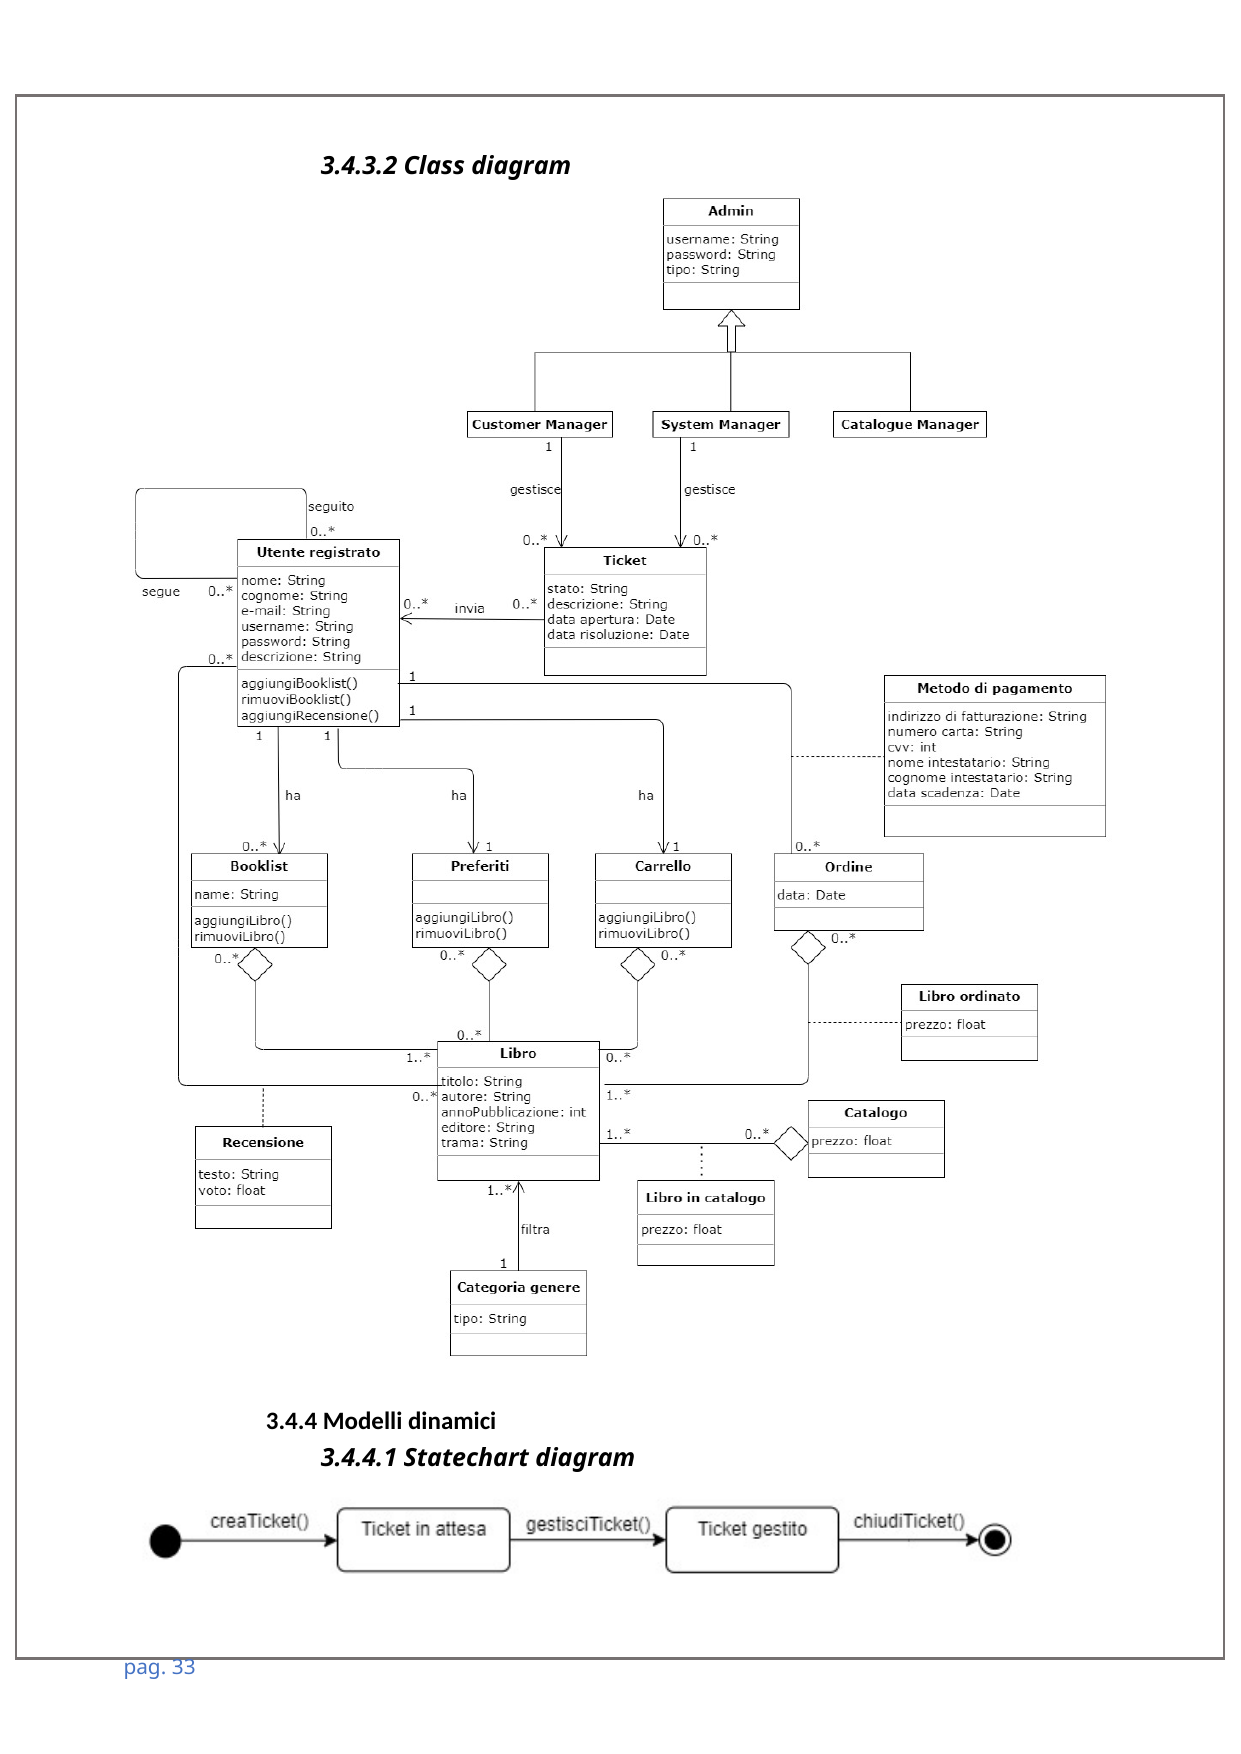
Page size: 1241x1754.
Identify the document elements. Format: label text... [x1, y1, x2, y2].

picture [118, 1473, 1043, 1605]
picture [118, 181, 1123, 1373]
text 3.4.4.1 Statechart diagram [247, 1439, 1122, 1473]
text 3.4.4 Modelli dinamici [192, 1405, 1122, 1435]
text 3.4.3.2 Class diagram [247, 148, 1122, 181]
